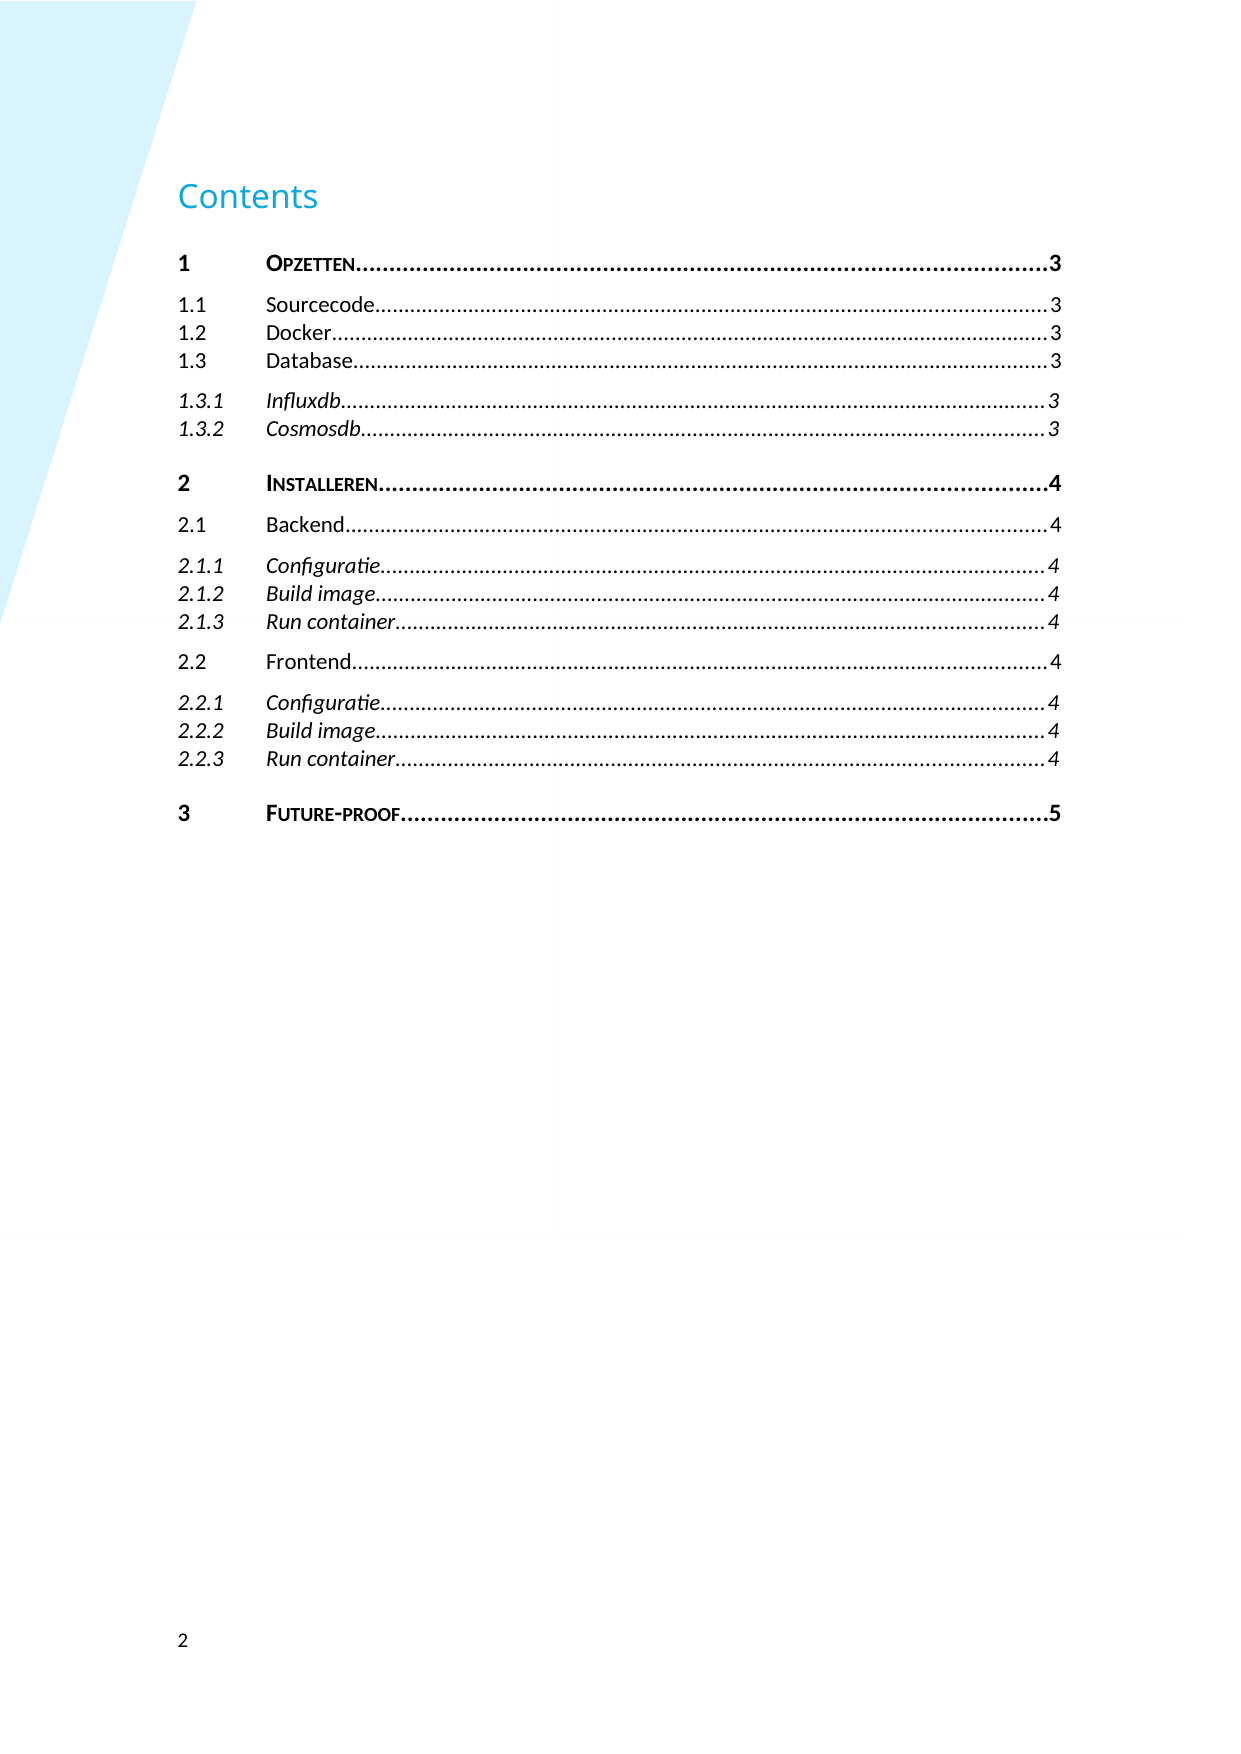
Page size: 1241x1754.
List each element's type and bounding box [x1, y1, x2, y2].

picture [0, 1, 1179, 1239]
